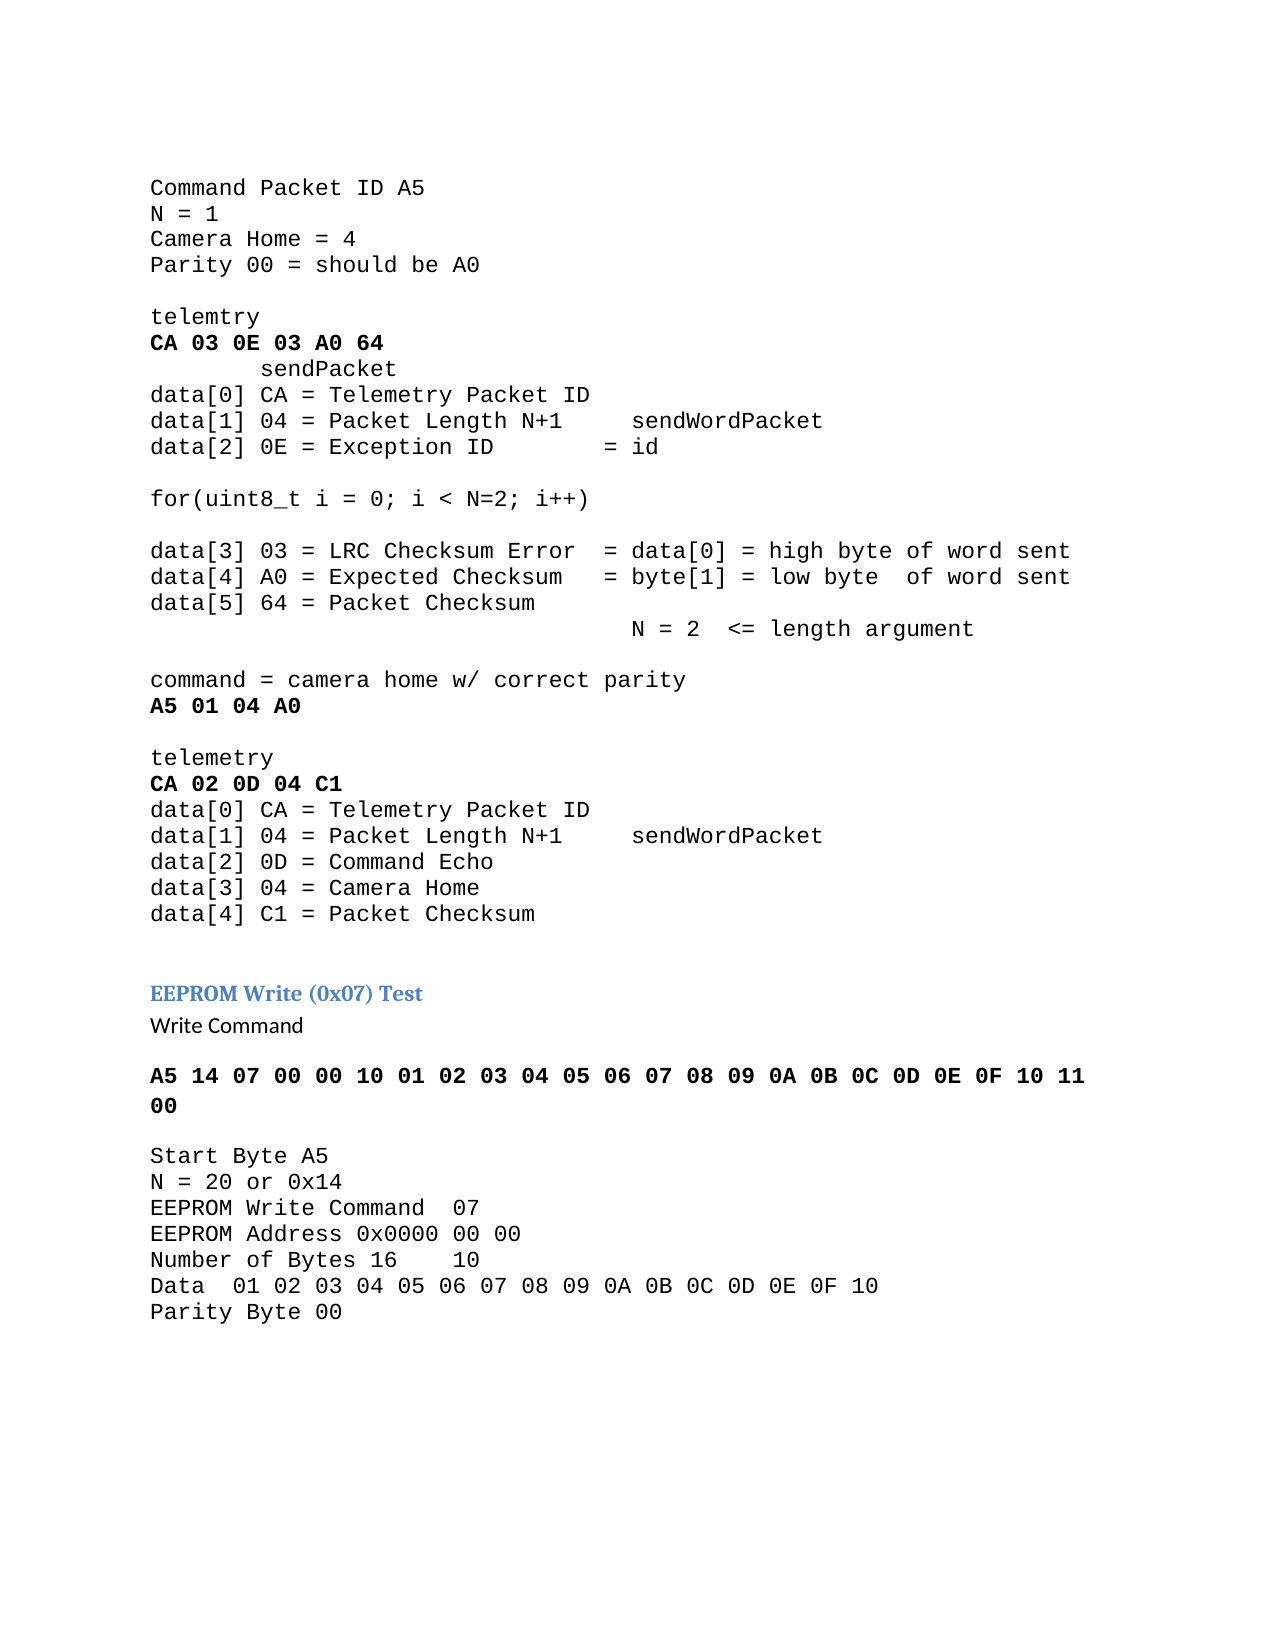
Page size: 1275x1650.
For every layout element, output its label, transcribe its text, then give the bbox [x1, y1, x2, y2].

text sendPacket [150, 357, 1125, 383]
text Parity 00 = should be A0 [150, 254, 1125, 280]
text data[4] C1 = Packet Checksum [150, 902, 1125, 928]
text data[0] CA = Telemetry Packet ID [150, 383, 1125, 409]
text Camera Home = 4 [150, 228, 1125, 254]
text EEPROM Write Command 07 [150, 1197, 1125, 1223]
text Command Packet ID A5 [150, 176, 1125, 202]
text N = 1 [150, 202, 1125, 228]
text data[1] 04 = Packet Length N+1 sendWordPacket [150, 409, 1125, 435]
text data[3] 03 = LRC Checksum Error = data[0] = high byte of word sent [150, 539, 1125, 565]
text data[2] 0E = Exception ID = id [150, 435, 1125, 461]
text data[4] A0 = Expected Checksum = byte[1] = low byte of word sent [150, 565, 1125, 591]
text Parity Byte 00 [150, 1300, 1125, 1326]
text data[1] 04 = Packet Length N+1 sendWordPacket [150, 824, 1125, 850]
text command = camera home w/ correct parity [150, 669, 1125, 695]
text A5 14 07 00 00 10 01 02 03 04 05 06 07 08 09 0A 0B 0C 0D 0E 0F 10 11 00 [150, 1064, 1125, 1120]
subtitle EEPROM Write (0x07) Test [150, 981, 1125, 1007]
text CA 03 0E 03 A0 64 [150, 332, 1125, 357]
text data[5] 64 = Packet Checksum [150, 591, 1125, 617]
text Number of Bytes 16 10 [150, 1248, 1125, 1274]
text N = 20 or 0x14 [150, 1171, 1125, 1197]
text telemtry [150, 306, 1125, 332]
text data[2] 0D = Command Echo [150, 850, 1125, 876]
text data[0] CA = Telemetry Packet ID [150, 798, 1125, 824]
text for(uint8_t i = 0; i < N=2; i++) [150, 487, 1125, 513]
text N = 2 <= length argument [150, 617, 1125, 643]
text Data 01 02 03 04 05 06 07 08 09 0A 0B 0C 0D 0E 0F 10 [150, 1274, 1125, 1300]
text EEPROM Address 0x0000 00 00 [150, 1223, 1125, 1248]
text Start Byte A5 [150, 1145, 1125, 1171]
text CA 02 0D 04 C1 [150, 772, 1125, 798]
text data[3] 04 = Camera Home [150, 876, 1125, 902]
text A5 01 04 A0 [150, 695, 1125, 721]
text Write Command [150, 1011, 1125, 1039]
text telemetry [150, 747, 1125, 772]
